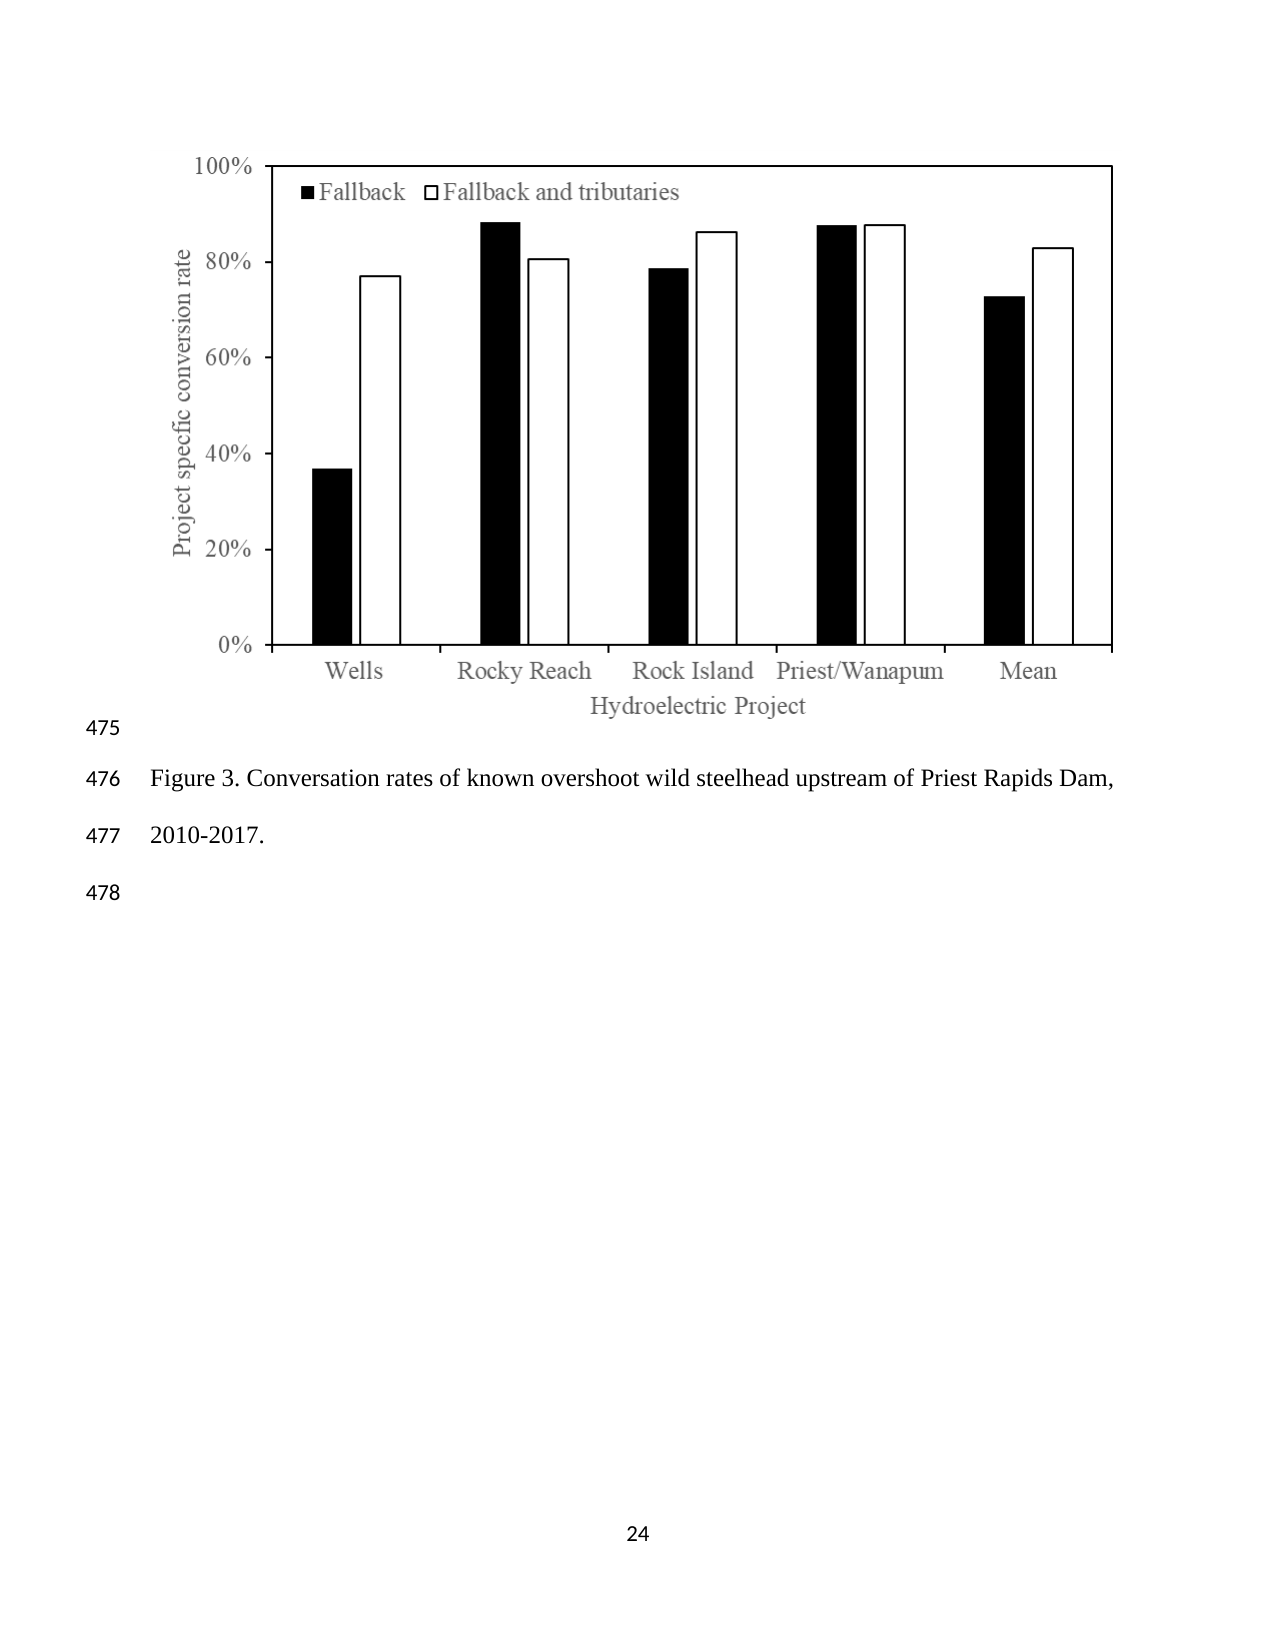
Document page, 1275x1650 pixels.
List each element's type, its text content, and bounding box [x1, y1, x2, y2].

text Figure 3. Conversation rates of known overshoot wild steelhead upstream of Priest Rapids Dam, 2010-2017. [150, 763, 1125, 849]
picture [150, 150, 1123, 735]
